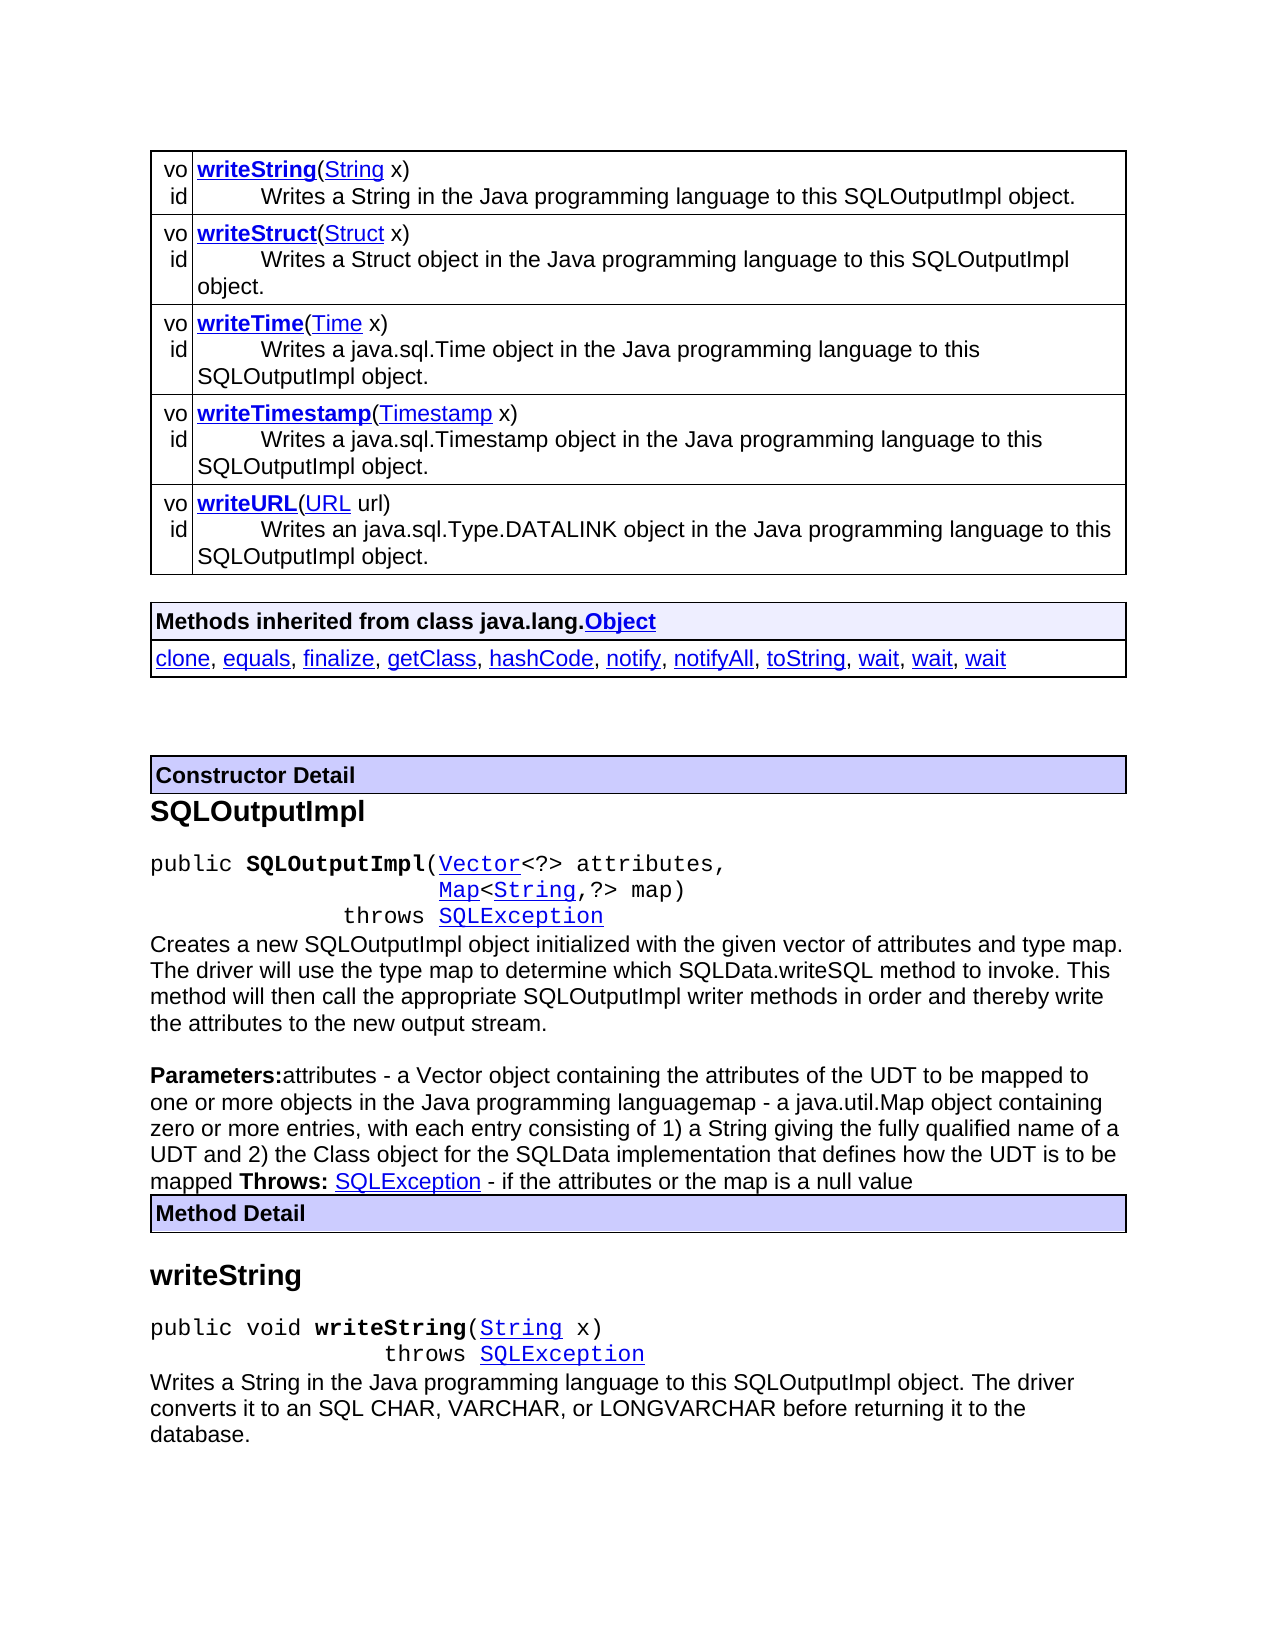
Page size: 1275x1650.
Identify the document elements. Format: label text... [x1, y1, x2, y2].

table_cell void [152, 485, 192, 574]
subtitle writeString [150, 1258, 1125, 1292]
table_cell clone, equals, finalize, getClass, hashCode, notify, notifyAll, toString, wait, wait, wait [152, 641, 1125, 676]
table_cell void [152, 215, 192, 304]
table_cell void [152, 152, 192, 214]
table_header Constructor Detail [152, 757, 1125, 793]
table_cell writeStruct(Struct x) Writes a Struct object in the Java programming language to this SQLOutputImpl object. [193, 215, 1125, 304]
text Parameters:attributes - a Vector object containing the attributes of the UDT to be mapped to one or more objects in the Java programming languagemap - a java.util.Map object containing zero or more entries, with each entry consisting of 1) a String giving the fully qualified name of a UDT and 2) the Class object for the SQLData implementation that defines how the UDT is to be mapped Throws: SQLException - if the attributes or the map is a null value [150, 1062, 1125, 1194]
table_cell void [152, 305, 192, 394]
table_cell writeURL(URL url) Writes an java.sql.Type.DATALINK object in the Java programming language to this SQLOutputImpl object. [193, 485, 1125, 574]
table_header Method Detail [152, 1196, 1125, 1231]
text Writes a String in the Java programming language to this SQLOutputImpl object. The driver converts it to an SQL CHAR, VARCHAR, or LONGVARCHAR before returning it to the database. [150, 1368, 1125, 1447]
table_cell writeString(String x) Writes a String in the Java programming language to this SQLOutputImpl object. [193, 152, 1125, 214]
subtitle SQLOutputImpl [150, 794, 1125, 828]
text Creates a new SQLOutputImpl object initialized with the given vector of attributes and type map. The driver will use the type map to determine which SQLData.writeSQL method to invoke. This method will then call the appropriate SQLOutputImpl writer methods in order and thereby write the attributes to the new output stream. [150, 931, 1125, 1036]
table_cell void [152, 395, 192, 484]
table_cell writeTimestamp(Timestamp x) Writes a java.sql.Timestamp object in the Java programming language to this SQLOutputImpl object. [193, 395, 1125, 484]
table_header Methods inherited from class java.lang.Object [152, 603, 1125, 639]
table_cell writeTime(Time x) Writes a java.sql.Time object in the Java programming language to this SQLOutputImpl object. [193, 305, 1125, 394]
text public void writeString(String x) throws SQLException [150, 1317, 1125, 1368]
text public SQLOutputImpl(Vector<?> attributes, Map<String,?> map) throws SQLException [150, 853, 1125, 931]
